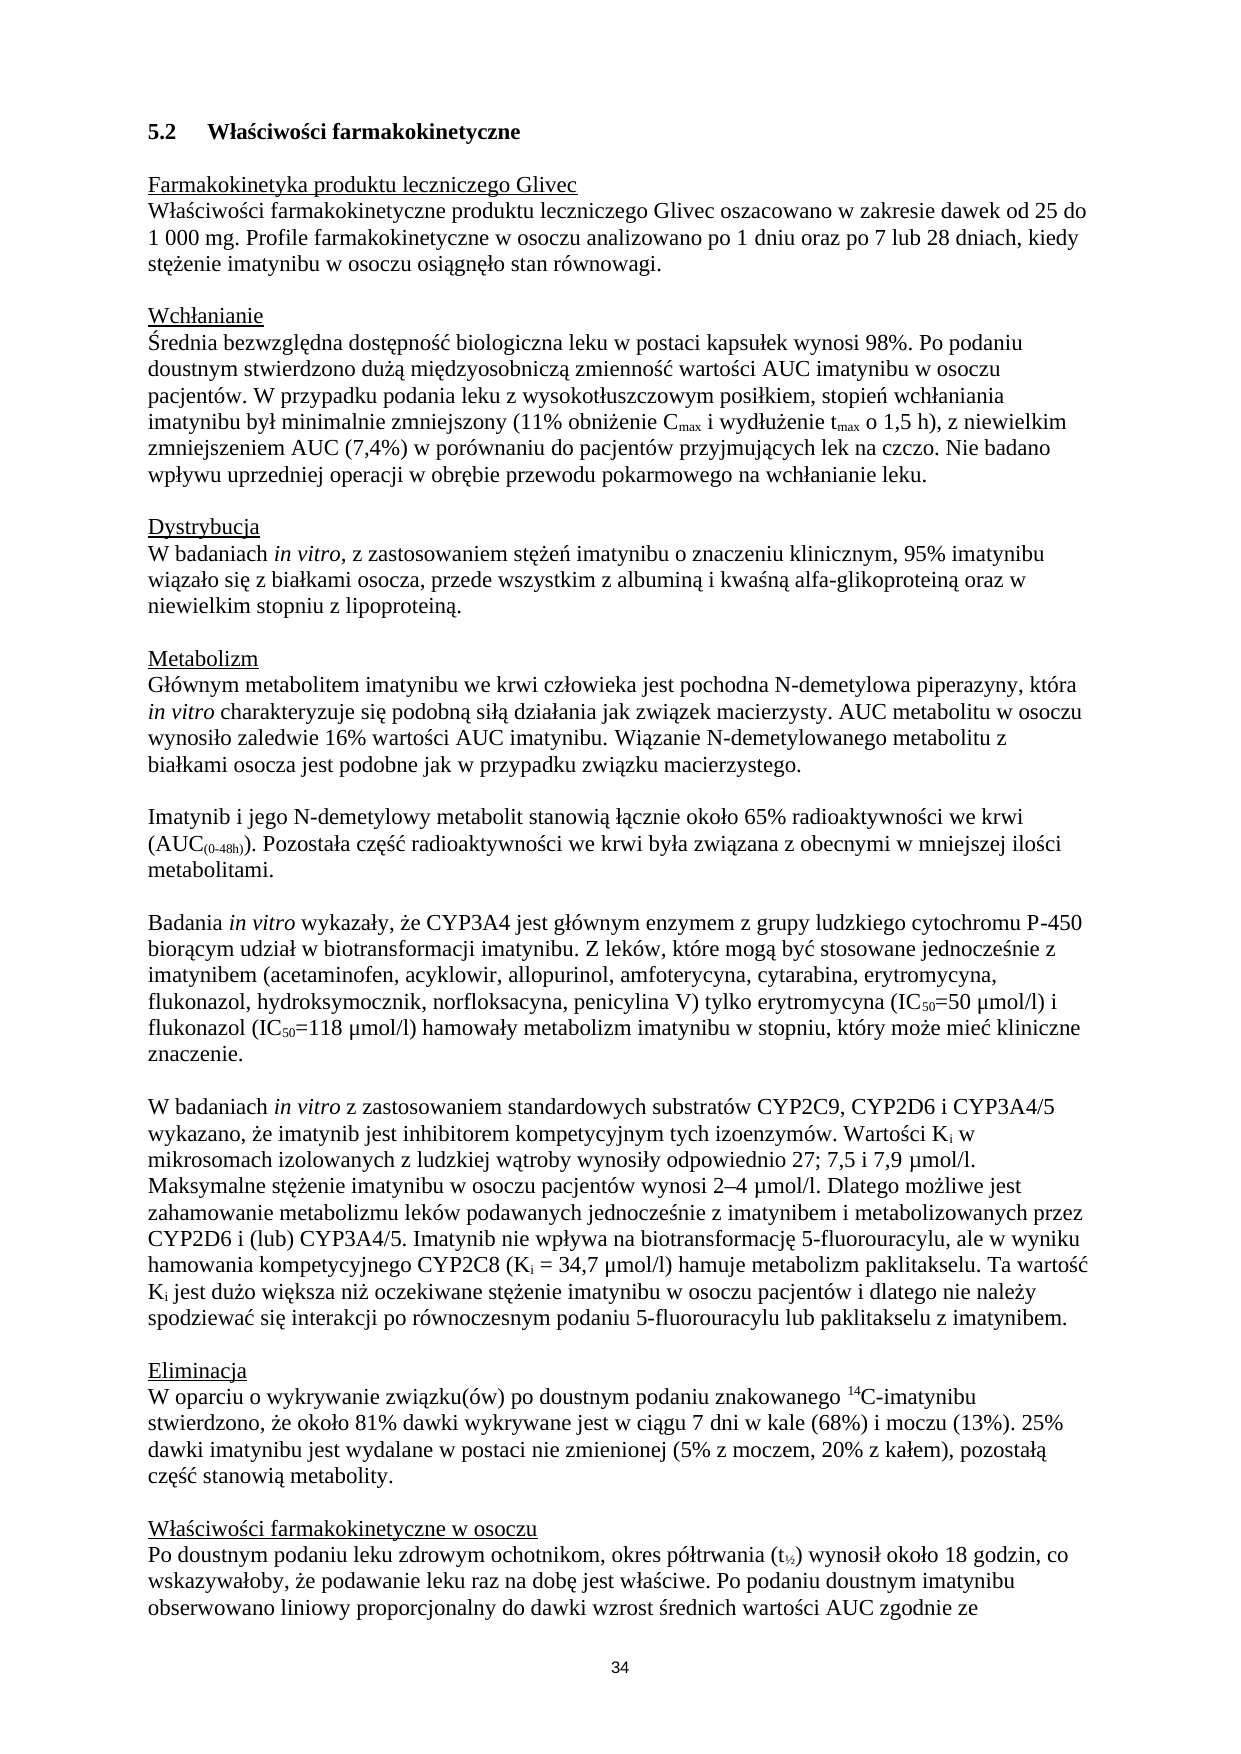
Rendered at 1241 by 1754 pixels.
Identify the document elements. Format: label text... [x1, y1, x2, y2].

text Właściwości farmakokinetyczne w osoczu [148, 1515, 1092, 1541]
text Farmakokinetyka produktu leczniczego Glivec [148, 171, 1092, 197]
text W badaniach in vitro, z zastosowaniem stężeń imatynibu o znaczeniu klinicznym, 95% imatynibu wiązało się z białkami osocza, przede wszystkim z albuminą i kwaśną alfa-glikoproteiną oraz w niewielkim stopniu z lipoproteiną. [148, 540, 1092, 619]
text W oparciu o wykrywanie związku(ów) po doustnym podaniu znakowanego 14C-imatynibu stwierdzono, że około 81% dawki wykrywane jest w ciągu 7 dni w kale (68%) i moczu (13%). 25% dawki imatynibu jest wydalane w postaci nie zmienionej (5% z moczem, 20% z kałem), pozostałą część stanowią metabolity. [148, 1383, 1092, 1488]
text Dystrybucja [148, 513, 1092, 540]
text Eliminacja [148, 1357, 1092, 1383]
text Właściwości farmakokinetyczne produktu leczniczego Glivec oszacowano w zakresie dawek od 25 do 1 000 mg. Profile farmakokinetyczne w osoczu analizowano po 1 dniu oraz po 7 lub 28 dniach, kiedy stężenie imatynibu w osoczu osiągnęło stan równowagi. [148, 197, 1092, 276]
text Imatynib i jego N-demetylowy metabolit stanowią łącznie około 65% radioaktywności we krwi (AUC(0-48h)). Pozostała część radioaktywności we krwi była związana z obecnymi w mniejszej ilości metabolitami. [148, 803, 1092, 882]
text Metabolizm [148, 645, 1092, 672]
text Badania in vitro wykazały, że CYP3A4 jest głównym enzymem z grupy ludzkiego cytochromu P-450 biorącym udział w biotransformacji imatynibu. Z leków, które mogą być stosowane jednocześnie z imatynibem (acetaminofen, acyklowir, allopurinol, amfoterycyna, cytarabina, erytromycyna, flukonazol, hydroksymocznik, norfloksacyna, penicylina V) tylko erytromycyna (IC50=50 μmol/l) i flukonazol (IC50=118 μmol/l) hamowały metabolizm imatynibu w stopniu, który może mieć kliniczne znaczenie. [148, 909, 1092, 1067]
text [148, 1541, 1092, 1620]
text Wchłanianie [148, 303, 1092, 329]
text Średnia bezwzględna dostępność biologiczna leku w postaci kapsułek wynosi 98%. Po podaniu doustnym stwierdzono dużą międzyosobniczą zmienność wartości AUC imatynibu w osoczu pacjentów. W przypadku podania leku z wysokotłuszczowym posiłkiem, stopień wchłaniania imatynibu był minimalnie zmniejszony (11% obniżenie Cmax i wydłużenie tmax o 1,5 h), z niewielkim zmniejszeniem AUC (7,4%) w porównaniu do pacjentów przyjmujących lek na czczo. Nie badano wpływu uprzedniej operacji w obrębie przewodu pokarmowego na wchłanianie leku. [148, 329, 1092, 487]
text W badaniach in vitro z zastosowaniem standardowych substratów CYP2C9, CYP2D6 i CYP3A4/5 wykazano, że imatynib jest inhibitorem kompetycyjnym tych izoenzymów. Wartości Ki w mikrosomach izolowanych z ludzkiej wątroby wynosiły odpowiednio 27; 7,5 i 7,9 µmol/l. Maksymalne stężenie imatynibu w osoczu pacjentów wynosi 2–4 µmol/l. Dlatego możliwe jest zahamowanie metabolizmu leków podawanych jednocześnie z imatynibem i metabolizowanych przez CYP2D6 i (lub) CYP3A4/5. Imatynib nie wpływa na biotransformację 5-fluorouracylu, ale w wyniku hamowania kompetycyjnego CYP2C8 (Ki = 34,7 μmol/l) hamuje metabolizm paklitakselu. Ta wartość Ki jest dużo większa niż oczekiwane stężenie imatynibu w osoczu pacjentów i dlatego nie należy spodziewać się interakcji po równoczesnym podaniu 5-fluorouracylu lub paklitakselu z imatynibem. [148, 1093, 1092, 1330]
text Głównym metabolitem imatynibu we krwi człowieka jest pochodna N-demetylowa piperazyny, która in vitro charakteryzuje się podobną siłą działania jak związek macierzysty. AUC metabolitu w osoczu wynosiło zaledwie 16% wartości AUC imatynibu. Wiązanie N-demetylowanego metabolitu z białkami osocza jest podobne jak w przypadku związku macierzystego. [148, 672, 1092, 777]
text 5.2 Właściwości farmakokinetyczne [148, 118, 1092, 144]
